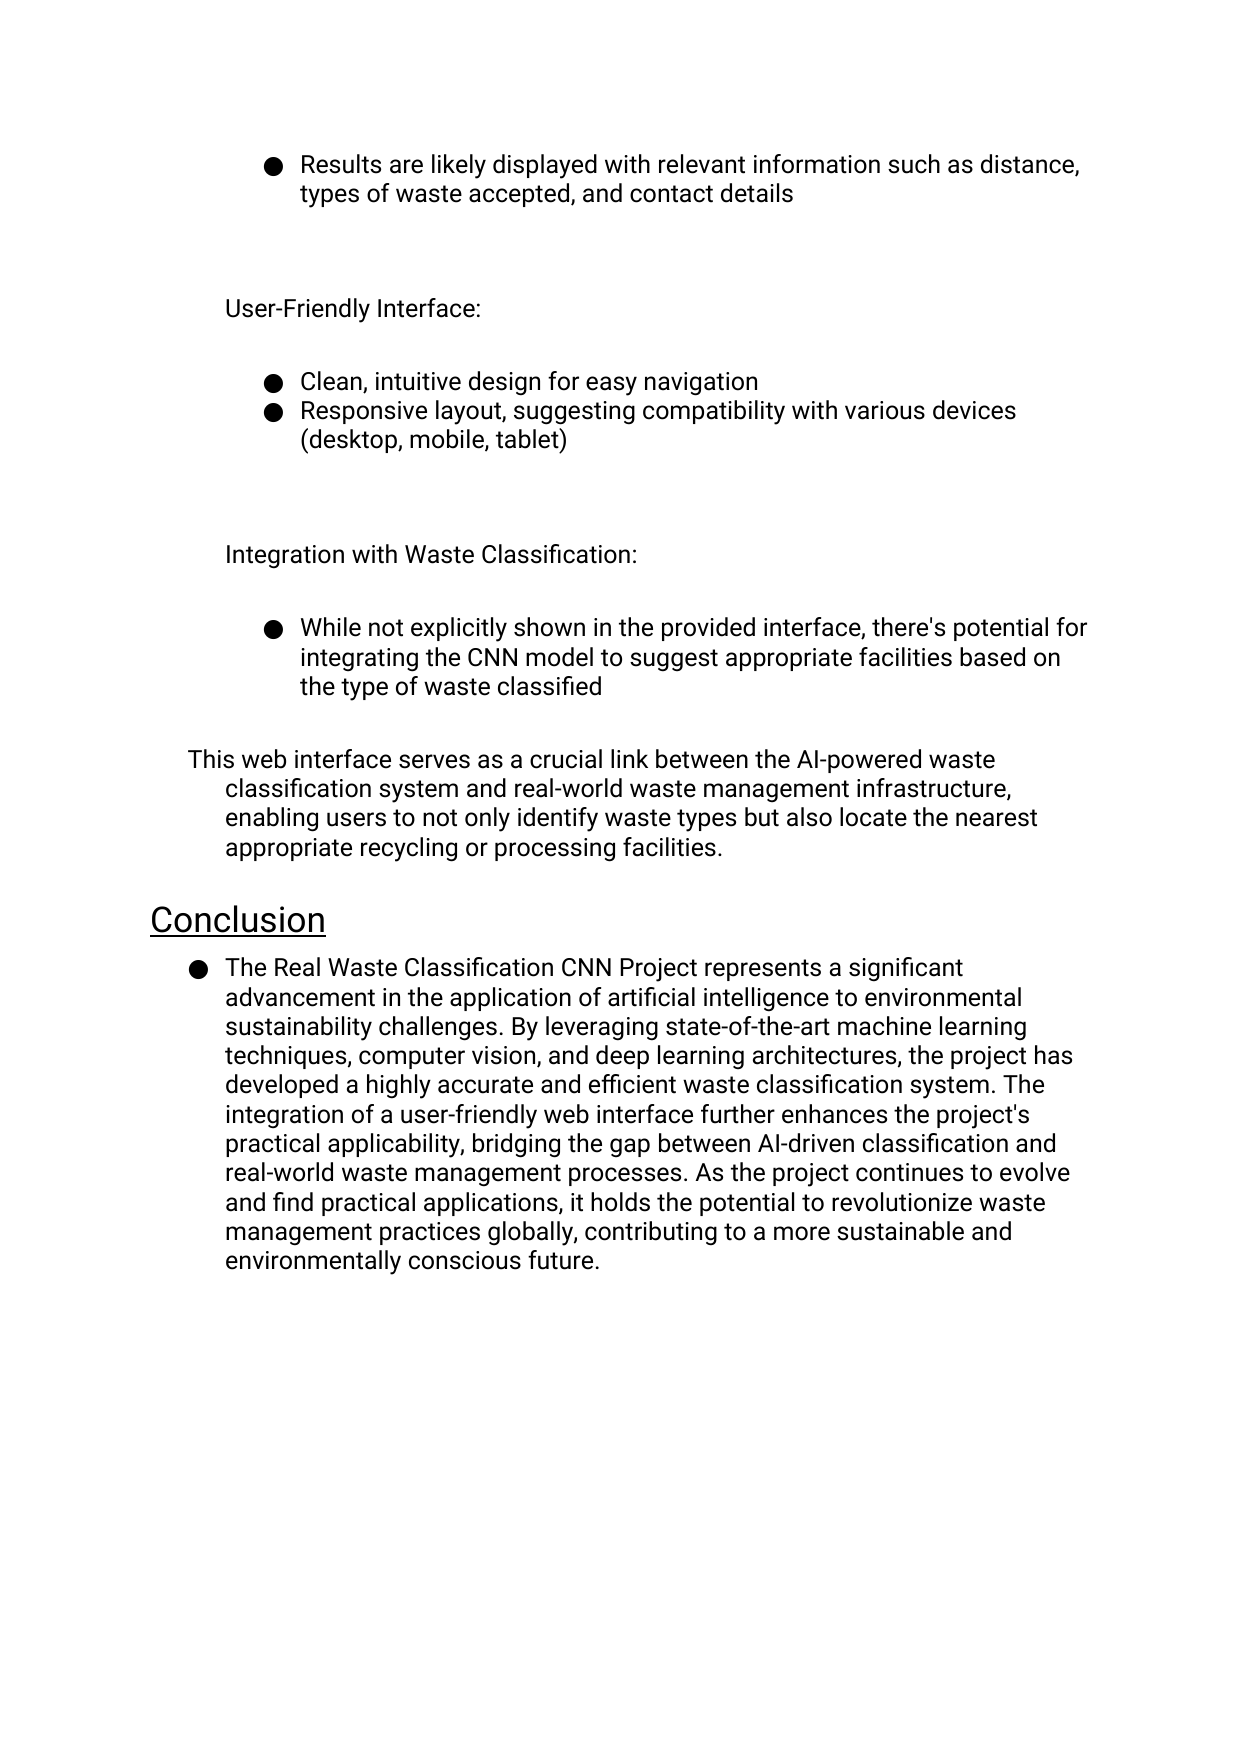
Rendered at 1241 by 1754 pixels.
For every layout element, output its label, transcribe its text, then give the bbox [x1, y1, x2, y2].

text User-Friendly Interface: [225, 294, 1090, 323]
list Clean, intuitive design for easy navigation [262, 367, 1090, 396]
list Results are likely displayed with relevant information such as distance, types of waste accepted, and contact details [262, 150, 1090, 208]
text This web interface serves as a crucial link between the AI-powered waste classification system and real-world waste management infrastructure, enabling users to not only identify waste types but also locate the nearest appropriate recycling or processing facilities. [187, 745, 1090, 862]
list Responsive layout, suggesting compatibility with various devices (desktop, mobile, tablet) [262, 396, 1090, 455]
list While not explicitly shown in the provided interface, there's potential for integrating the CNN model to suggest appropriate facilities based on the type of waste classified [262, 613, 1090, 701]
text Integration with Waste Classification: [225, 540, 1090, 570]
subtitle Conclusion [150, 899, 1090, 941]
list The Real Waste Classification CNN Project represents a significant advancement in the application of artificial intelligence to environmental sustainability challenges. By leveraging state-of-the-art machine learning techniques, computer vision, and deep learning architectures, the project has developed a highly accurate and efficient waste classification system. The integration of a user-friendly web interface further enhances the project's practical applicability, bridging the gap between AI-driven classification and real-world waste management processes. As the project continues to evolve and find practical applications, it holds the potential to revolutionize waste management practices globally, contributing to a more sustainable and environmentally conscious future. [187, 954, 1090, 1276]
